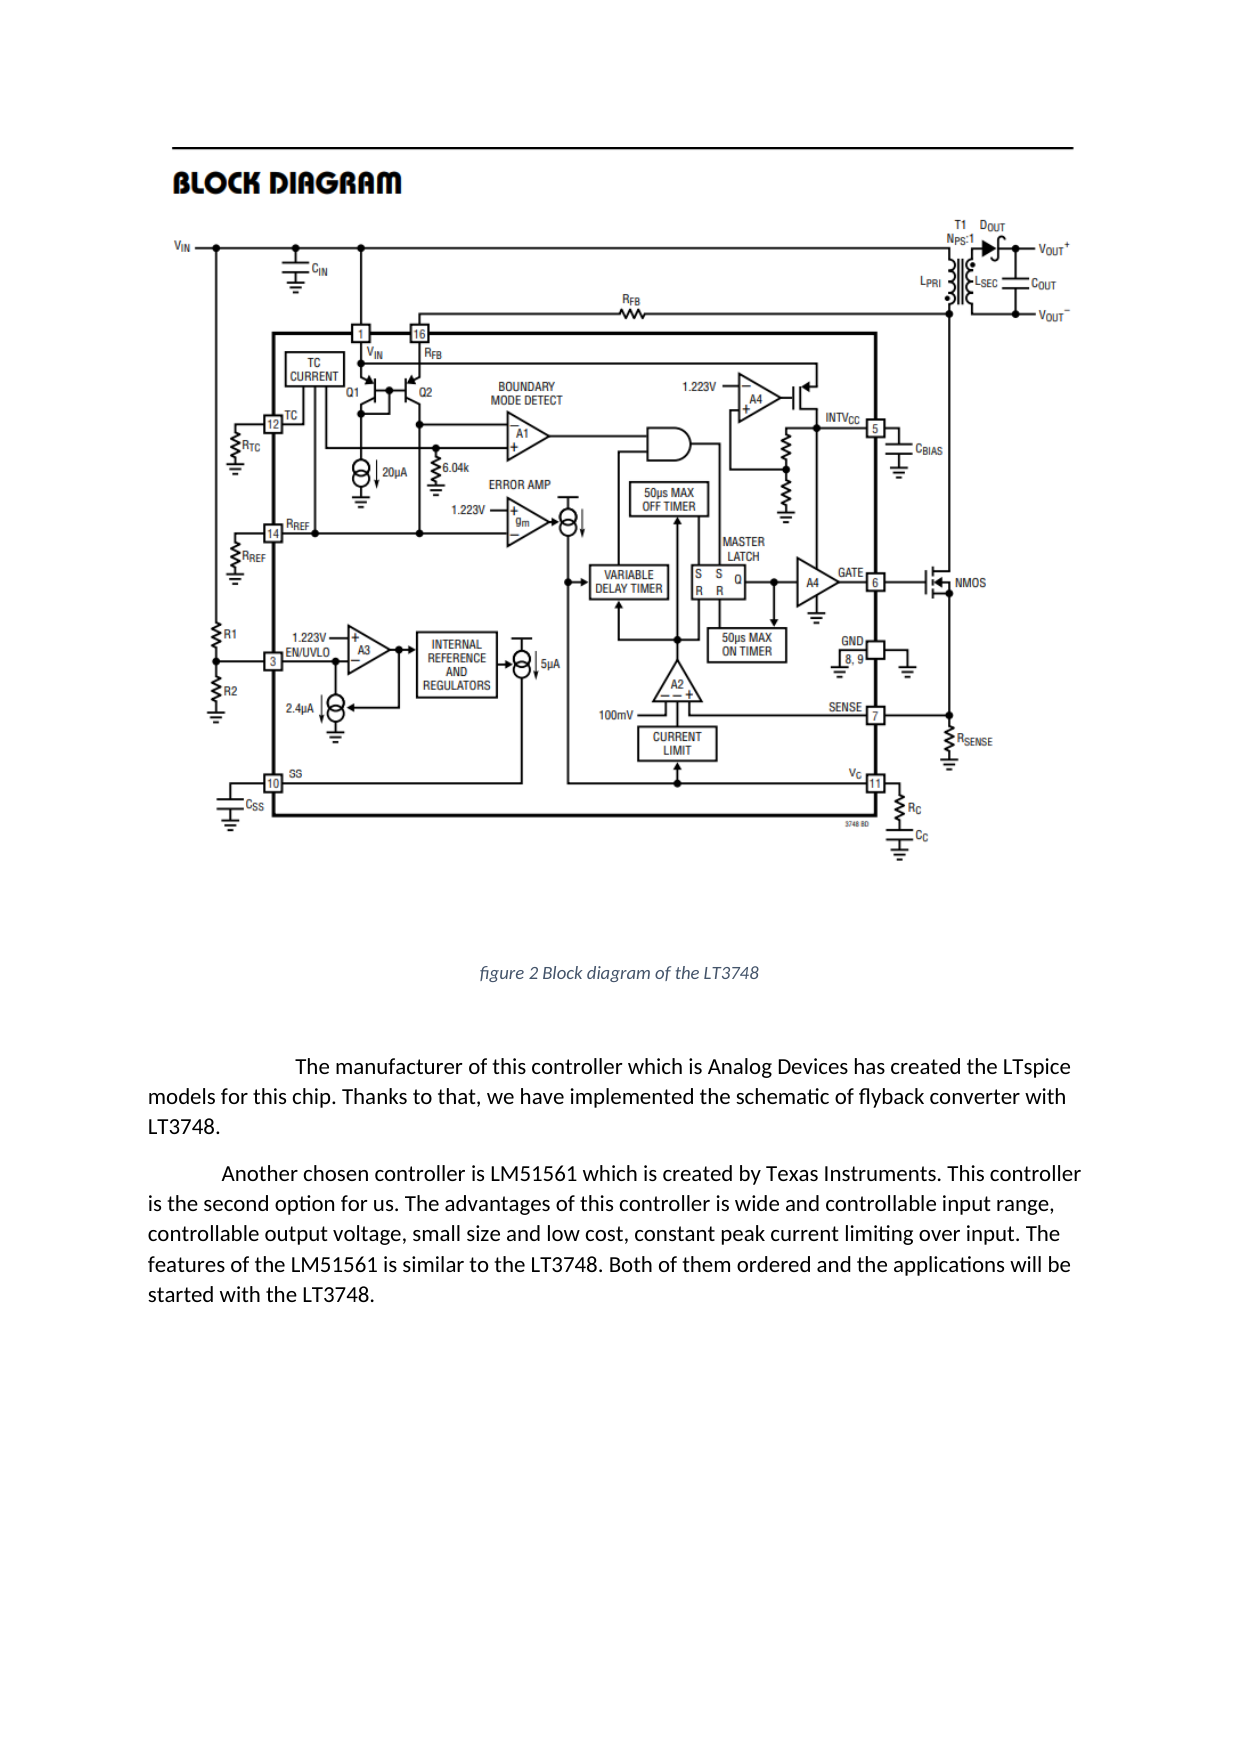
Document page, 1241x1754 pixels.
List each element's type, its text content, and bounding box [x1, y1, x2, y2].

text figure 2 Block diagram of the LT3748 [148, 961, 1093, 984]
text The manufacturer of this controller which is Analog Devices has created the LTspice models for this chip. Thanks to that, we have implemented the schematic of flyback converter with LT3748. [148, 1052, 1093, 1140]
text Another chosen controller is LM51561 which is created by Texas Instruments. This controller is the second option for us. The advantages of this controller is wide and controllable input range, controllable output voltage, small size and low cost, constant peak current limiting over input. The features of the LM51561 is similar to the LT3748. Both of them ordered and the applications will be started with the LT3748. [148, 1159, 1093, 1308]
picture [147, 147, 1093, 943]
